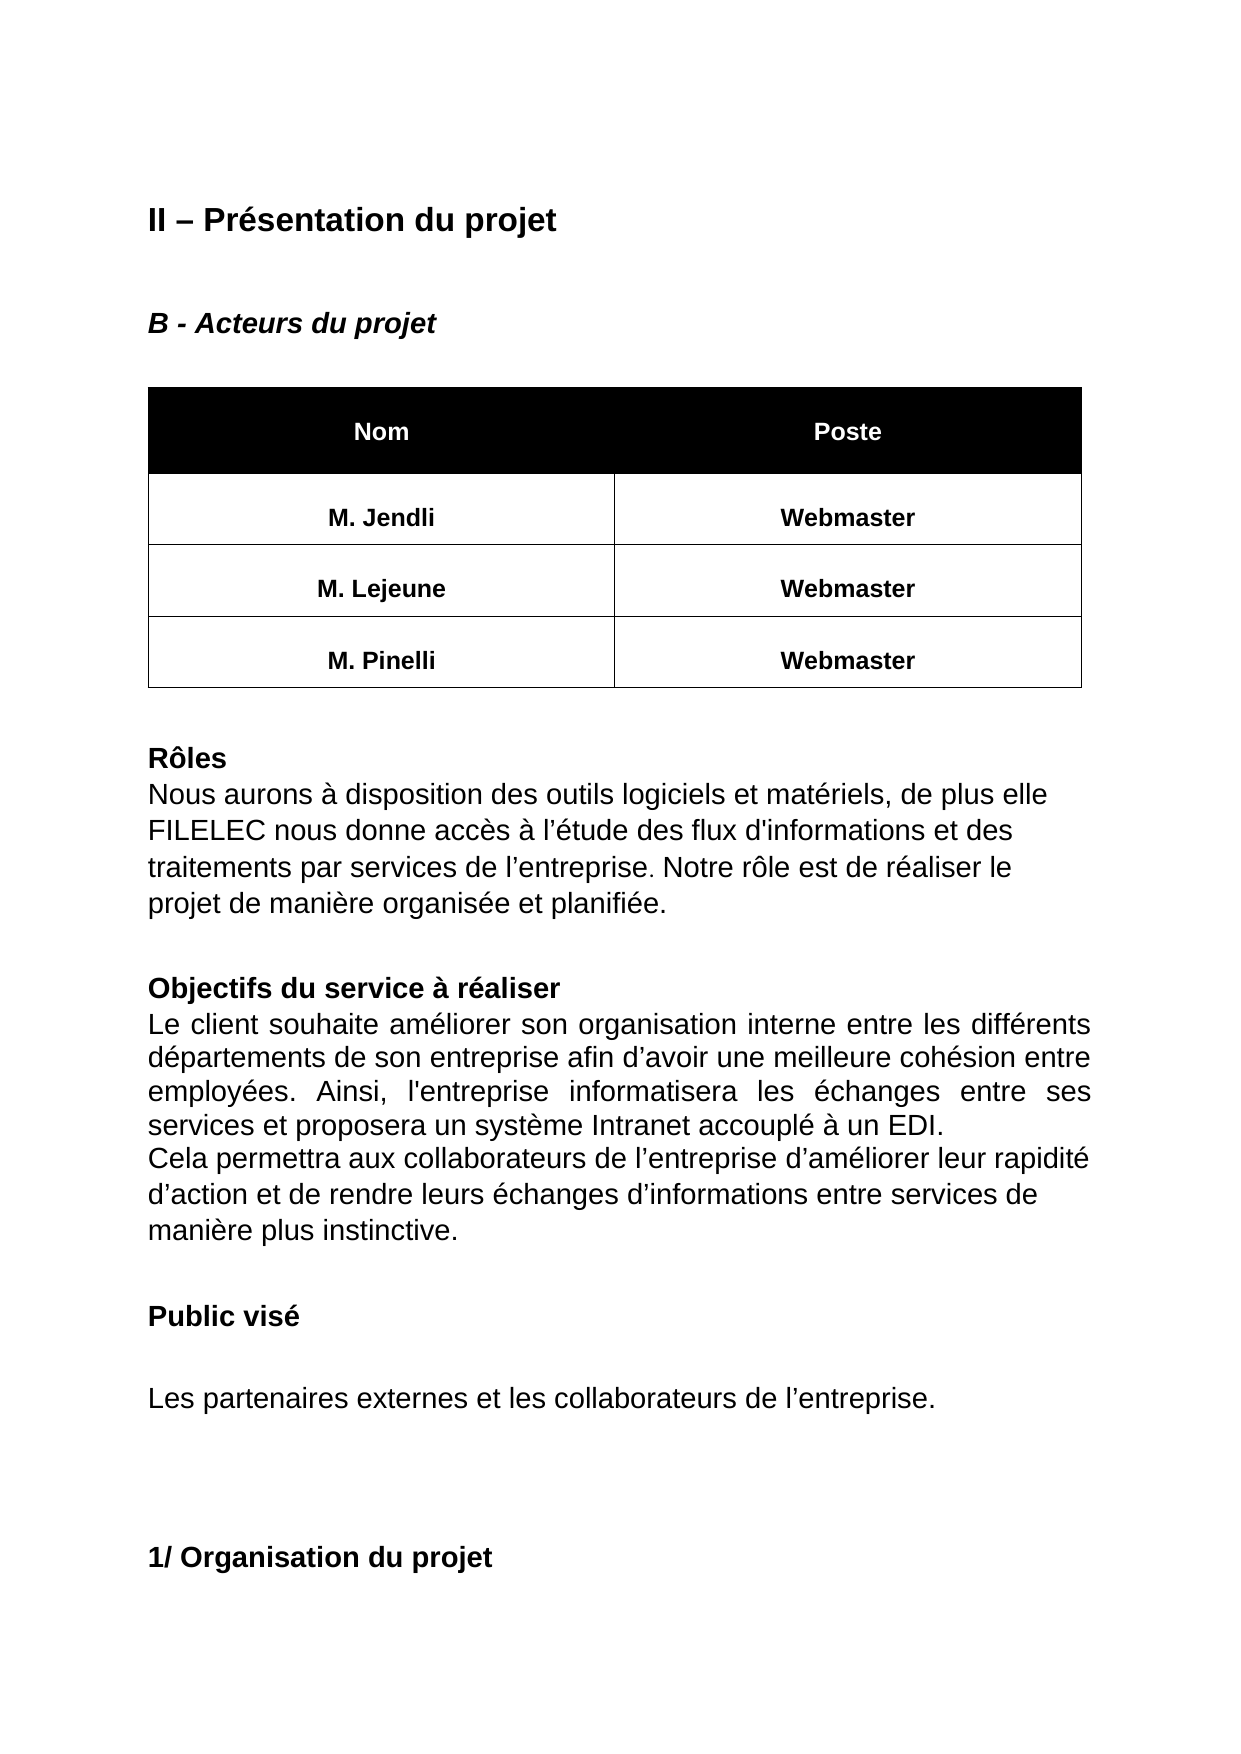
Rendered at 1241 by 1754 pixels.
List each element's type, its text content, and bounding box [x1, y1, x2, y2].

table_header Poste [615, 388, 1081, 473]
text Nous aurons à disposition des outils logiciels et matériels, de plus elle FILELEC nous donne accès à l’étude des flux d'informations et des traitements par services de l’entreprise. Notre rôle est de réaliser le projet de manière organisée et planifiée. [148, 777, 1093, 919]
table_cell M. Pinelli [149, 617, 614, 687]
text Le client souhaite améliorer son organisation interne entre les différents départements de son entreprise afin d’avoir une meilleure cohésion entre employées. Ainsi, l'entreprise informatisera les échanges entre ses services et proposera un système Intranet accouplé à un EDI. [148, 1007, 1093, 1141]
table_cell M. Lejeune [149, 545, 614, 616]
subtitle Rôles [148, 741, 1093, 775]
table_cell Webmaster [615, 474, 1081, 544]
subtitle Objectifs du service à réaliser [148, 971, 1093, 1004]
text B - Acteurs du projet [148, 306, 1093, 339]
text Cela permettra aux collaborateurs de l’entreprise d’améliorer leur rapidité d’action et de rendre leurs échanges d’informations entre services de manière plus instinctive. [148, 1141, 1093, 1247]
subtitle 1/ Organisation du projet [148, 1540, 1093, 1573]
text II – Présentation du projet [148, 200, 1093, 239]
text Les partenaires externes et les collaborateurs de l’entreprise. [148, 1382, 1093, 1415]
table_cell Webmaster [615, 617, 1081, 687]
subtitle Public visé [148, 1298, 1093, 1332]
table_header Nom [149, 388, 614, 473]
table_cell M. Jendli [149, 474, 614, 544]
table_cell Webmaster [615, 545, 1081, 616]
